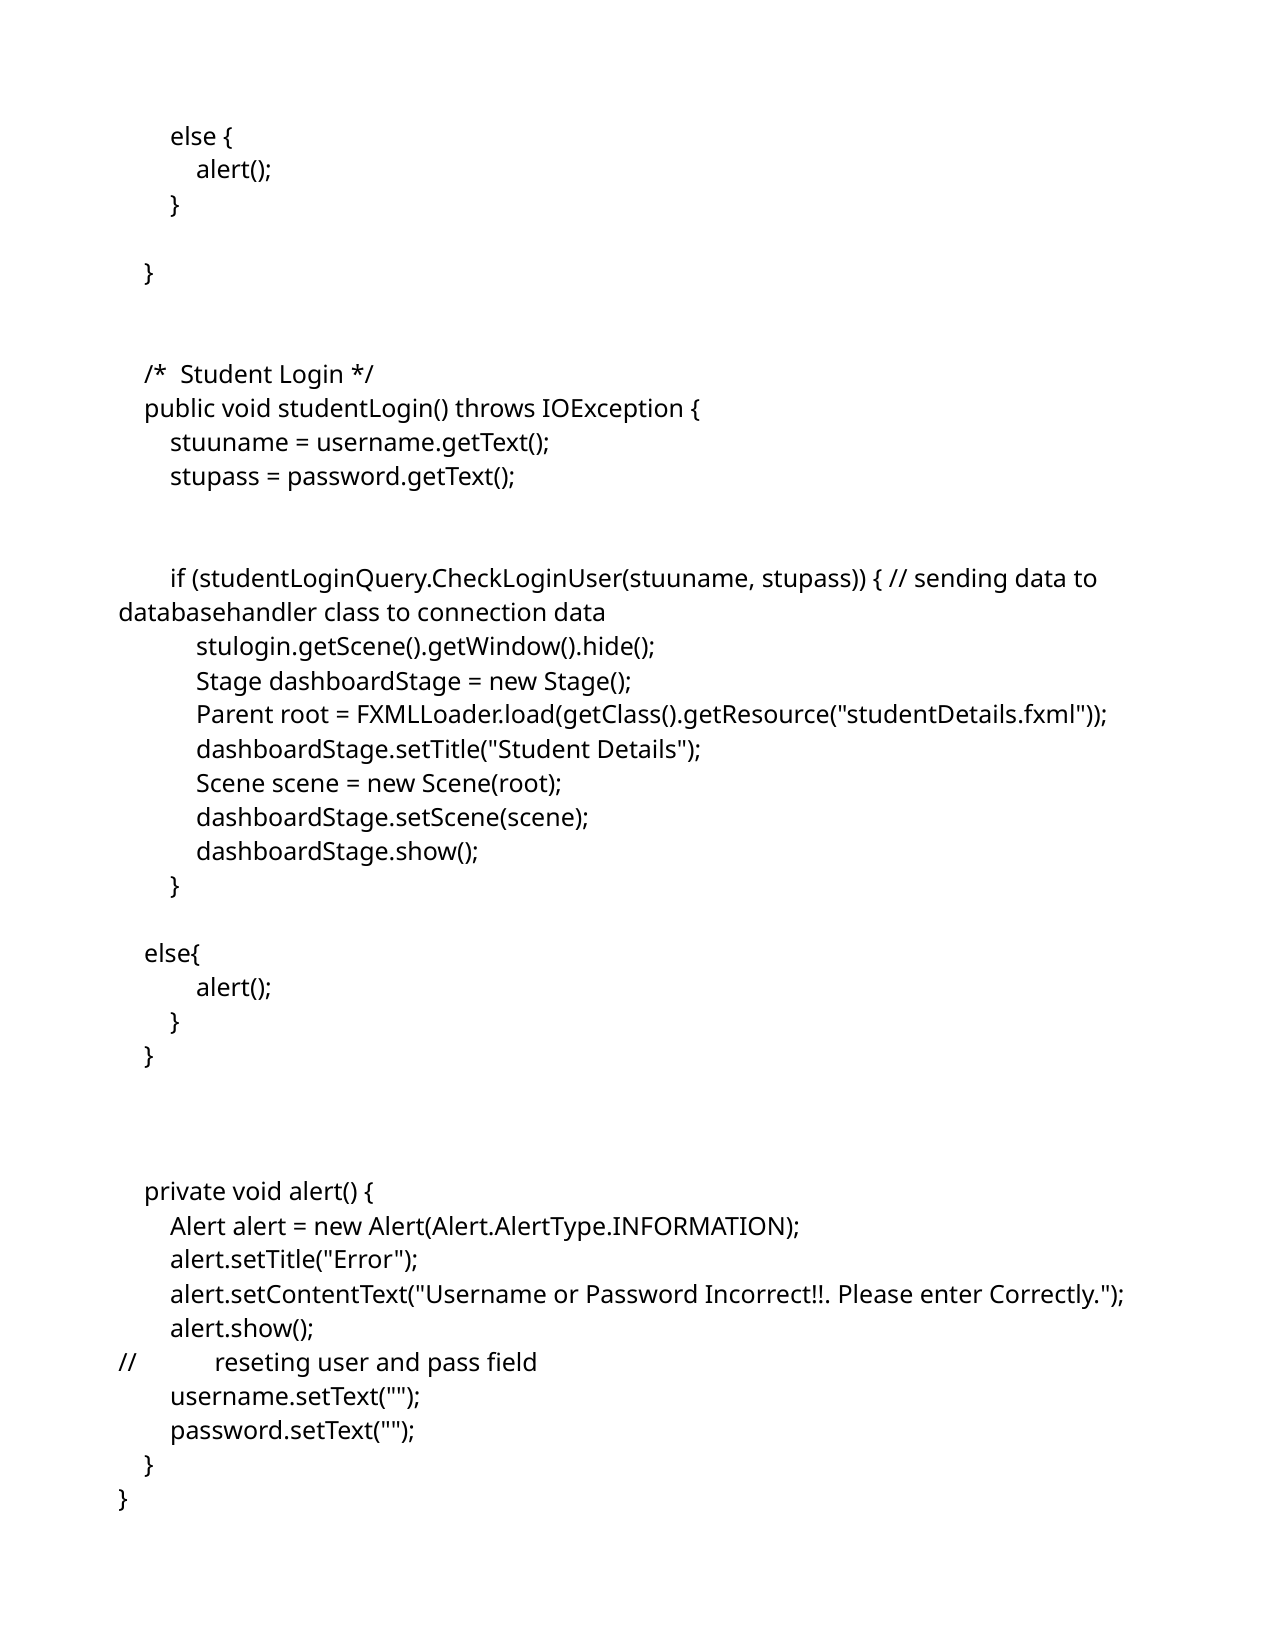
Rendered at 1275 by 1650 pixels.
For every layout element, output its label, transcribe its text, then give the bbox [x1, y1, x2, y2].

text dashboardStage.setTitle("Student Details"); [118, 731, 1157, 765]
text dashboardStage.setScene(scene); [118, 799, 1157, 833]
text Scene scene = new Scene(root); [118, 765, 1157, 799]
text if (studentLoginQuery.CheckLoginUser(stuuname, stupass)) { // sending data to databasehandler class to connection data [118, 561, 1157, 629]
text } [118, 1038, 1157, 1072]
text alert(); [118, 970, 1157, 1004]
text dashboardStage.show(); [118, 833, 1157, 867]
text stuuname = username.getText(); [118, 425, 1157, 459]
text Parent root = FXMLLoader.load(getClass().getResource("studentDetails.fxml")); [118, 697, 1157, 731]
text public void studentLogin() throws IOException { [118, 391, 1157, 425]
text /* Student Login */ [118, 357, 1157, 391]
text } [118, 1481, 1157, 1515]
text Stage dashboardStage = new Stage(); [118, 663, 1157, 697]
text } [118, 867, 1157, 902]
text } [118, 186, 1157, 220]
text // reseting user and pass field [118, 1344, 1157, 1378]
text } [118, 1004, 1157, 1038]
text else { [118, 118, 1157, 152]
text } [118, 1447, 1157, 1481]
text alert(); [118, 152, 1157, 186]
text alert.setContentText("Username or Password Incorrect!!. Please enter Correctly."); [118, 1276, 1157, 1310]
text else{ [118, 936, 1157, 970]
text password.setText(""); [118, 1412, 1157, 1447]
text private void alert() { [118, 1174, 1157, 1208]
text stulogin.getScene().getWindow().hide(); [118, 629, 1157, 663]
text alert.show(); [118, 1310, 1157, 1344]
text Alert alert = new Alert(Alert.AlertType.INFORMATION); [118, 1208, 1157, 1242]
text alert.setTitle("Error"); [118, 1242, 1157, 1276]
text username.setText(""); [118, 1378, 1157, 1412]
text } [118, 254, 1157, 288]
text stupass = password.getText(); [118, 459, 1157, 493]
